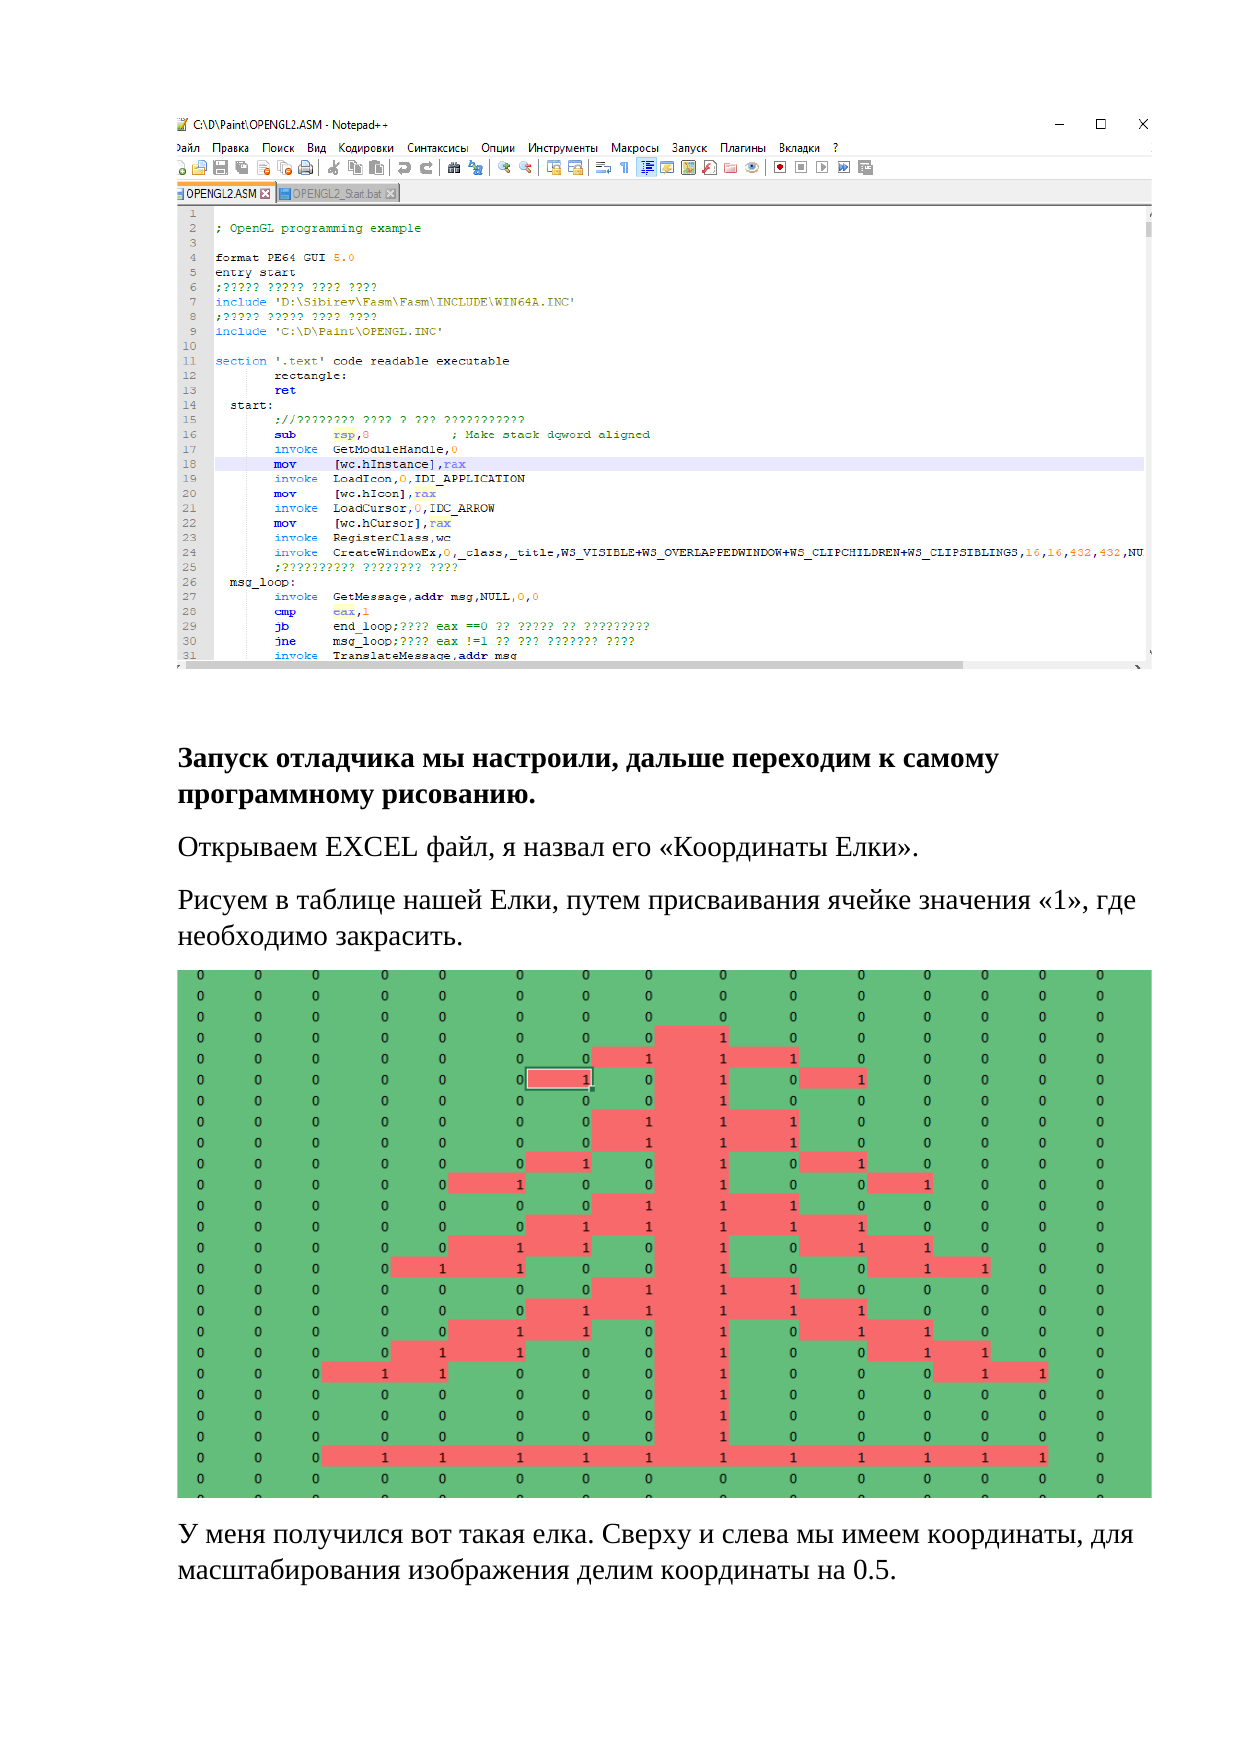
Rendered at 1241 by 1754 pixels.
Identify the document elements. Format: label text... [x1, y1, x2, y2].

text Открываем EXCEL файл, я назвал его «Координаты Елки». [177, 829, 1152, 863]
text Запуск отладчика мы настроили, дальше переходим к самому программному рисованию. [177, 740, 1152, 810]
text Рисуем в таблице нашей Елки, путем присваивания ячейке значения «1», где необходимо закрасить. [177, 882, 1152, 952]
picture [177, 118, 1152, 669]
picture [177, 970, 1152, 1498]
text У меня получился вот такая елка. Сверху и слева мы имеем координаты, для масштабирования изображения делим координаты на 0.5. [177, 1516, 1152, 1586]
